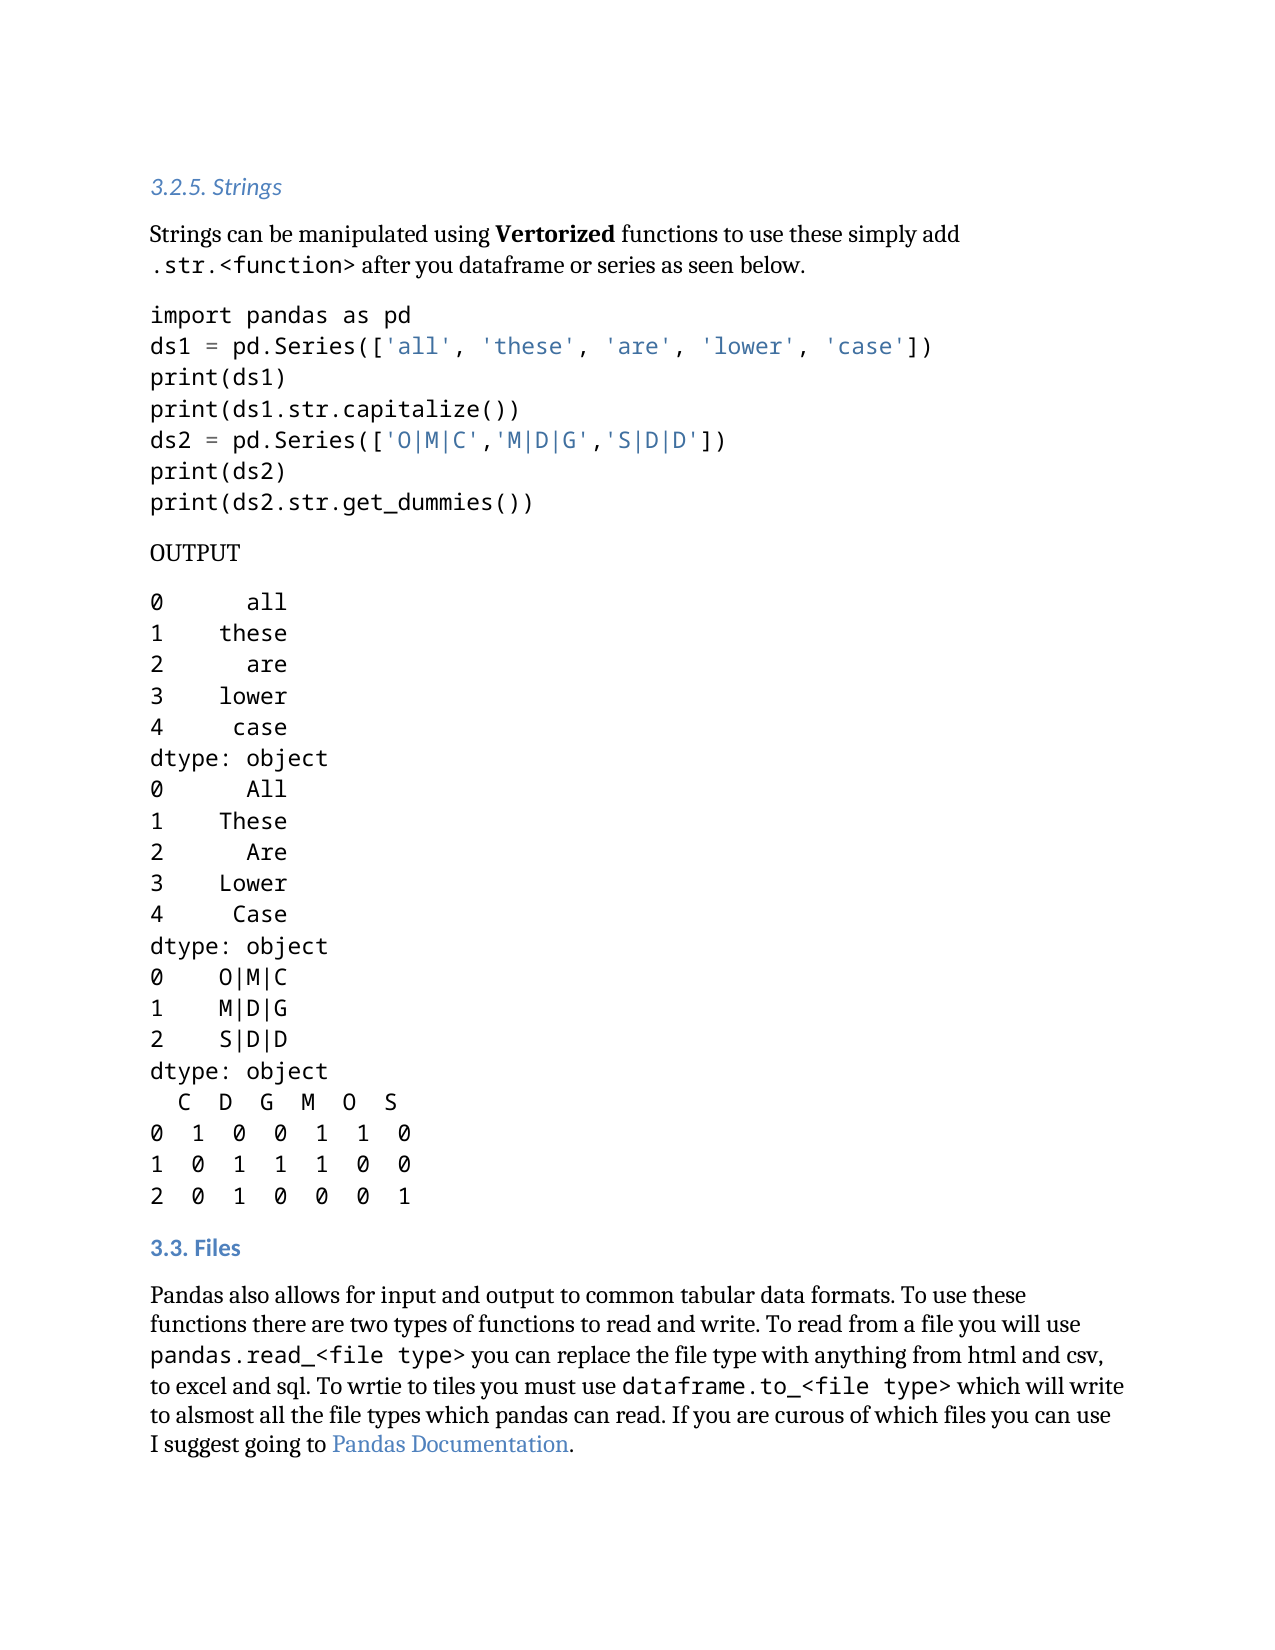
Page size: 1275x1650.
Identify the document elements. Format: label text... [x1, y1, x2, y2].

subtitle 3.2.5. Strings [150, 171, 1125, 201]
text Pandas also allows for input and output to common tabular data formats. To use these functions there are two types of functions to read and write. To read from a file you will use pandas.read_<file type> you can replace the file type with anything from html and csv, to excel and sql. To wrtie to tiles you must use dataframe.to_<file type> which will write to alsmost all the file types which pandas can read. If you are curous of which files you can use I suggest going to Pandas Documentation. [150, 1281, 1125, 1458]
subtitle 3.3. Files [150, 1232, 1125, 1262]
text 0 all 1 these 2 are 3 lower 4 case dtype: object 0 All 1 These 2 Are 3 Lower 4 Case dtype: object 0 O|M|C 1 M|D|G 2 S|D|D dtype: object C D G M O S 0 1 0 0 1 1 0 1 0 1 1 1 0 0 2 0 1 0 0 0 1 [150, 586, 1125, 1211]
text Strings can be manipulated using Vertorized functions to use these simply add .str.<function> after you dataframe or series as seen below. [150, 220, 1125, 280]
text import pandas as pd ds1 = pd.Series(['all', 'these', 'are', 'lower', 'case']) print(ds1) print(ds1.str.capitalize()) ds2 = pd.Series(['O|M|C','M|D|G','S|D|D']) print(ds2) print(ds2.str.get_dummies()) [150, 299, 1125, 518]
text OUTPUT [150, 538, 1125, 567]
